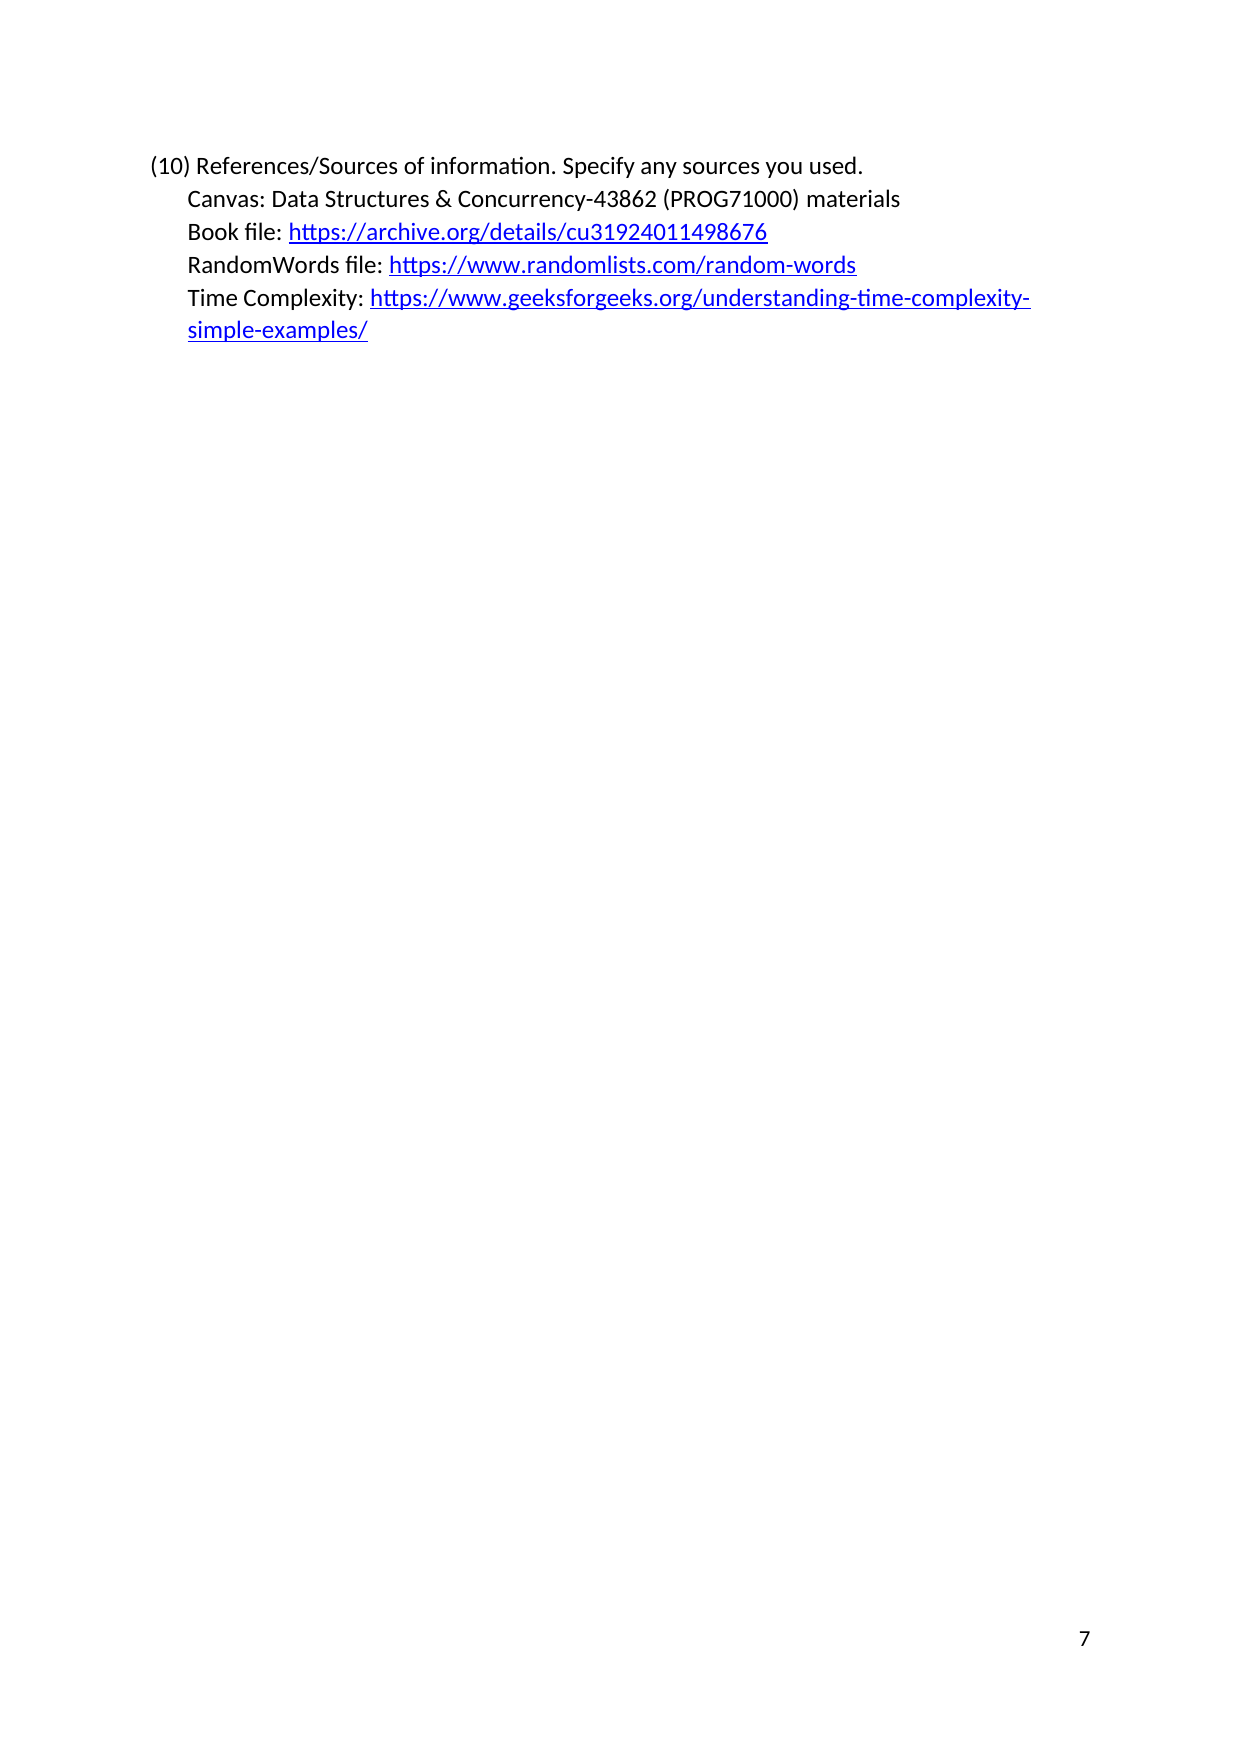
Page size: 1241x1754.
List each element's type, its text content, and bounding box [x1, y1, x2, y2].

list Time Complexity: https://www.geeksforgeeks.org/understanding-time-complexity-simple-examples/ [187, 282, 1090, 345]
list Book file: https://archive.org/details/cu31924011498676 [187, 216, 1090, 246]
list (10) References/Sources of information. Specify any sources you used. [150, 150, 1090, 181]
list Canvas: Data Structures & Concurrency-43862 (PROG71000) materials [187, 183, 1090, 213]
list RandomWords file: https://www.randomlists.com/random-words [187, 249, 1090, 279]
